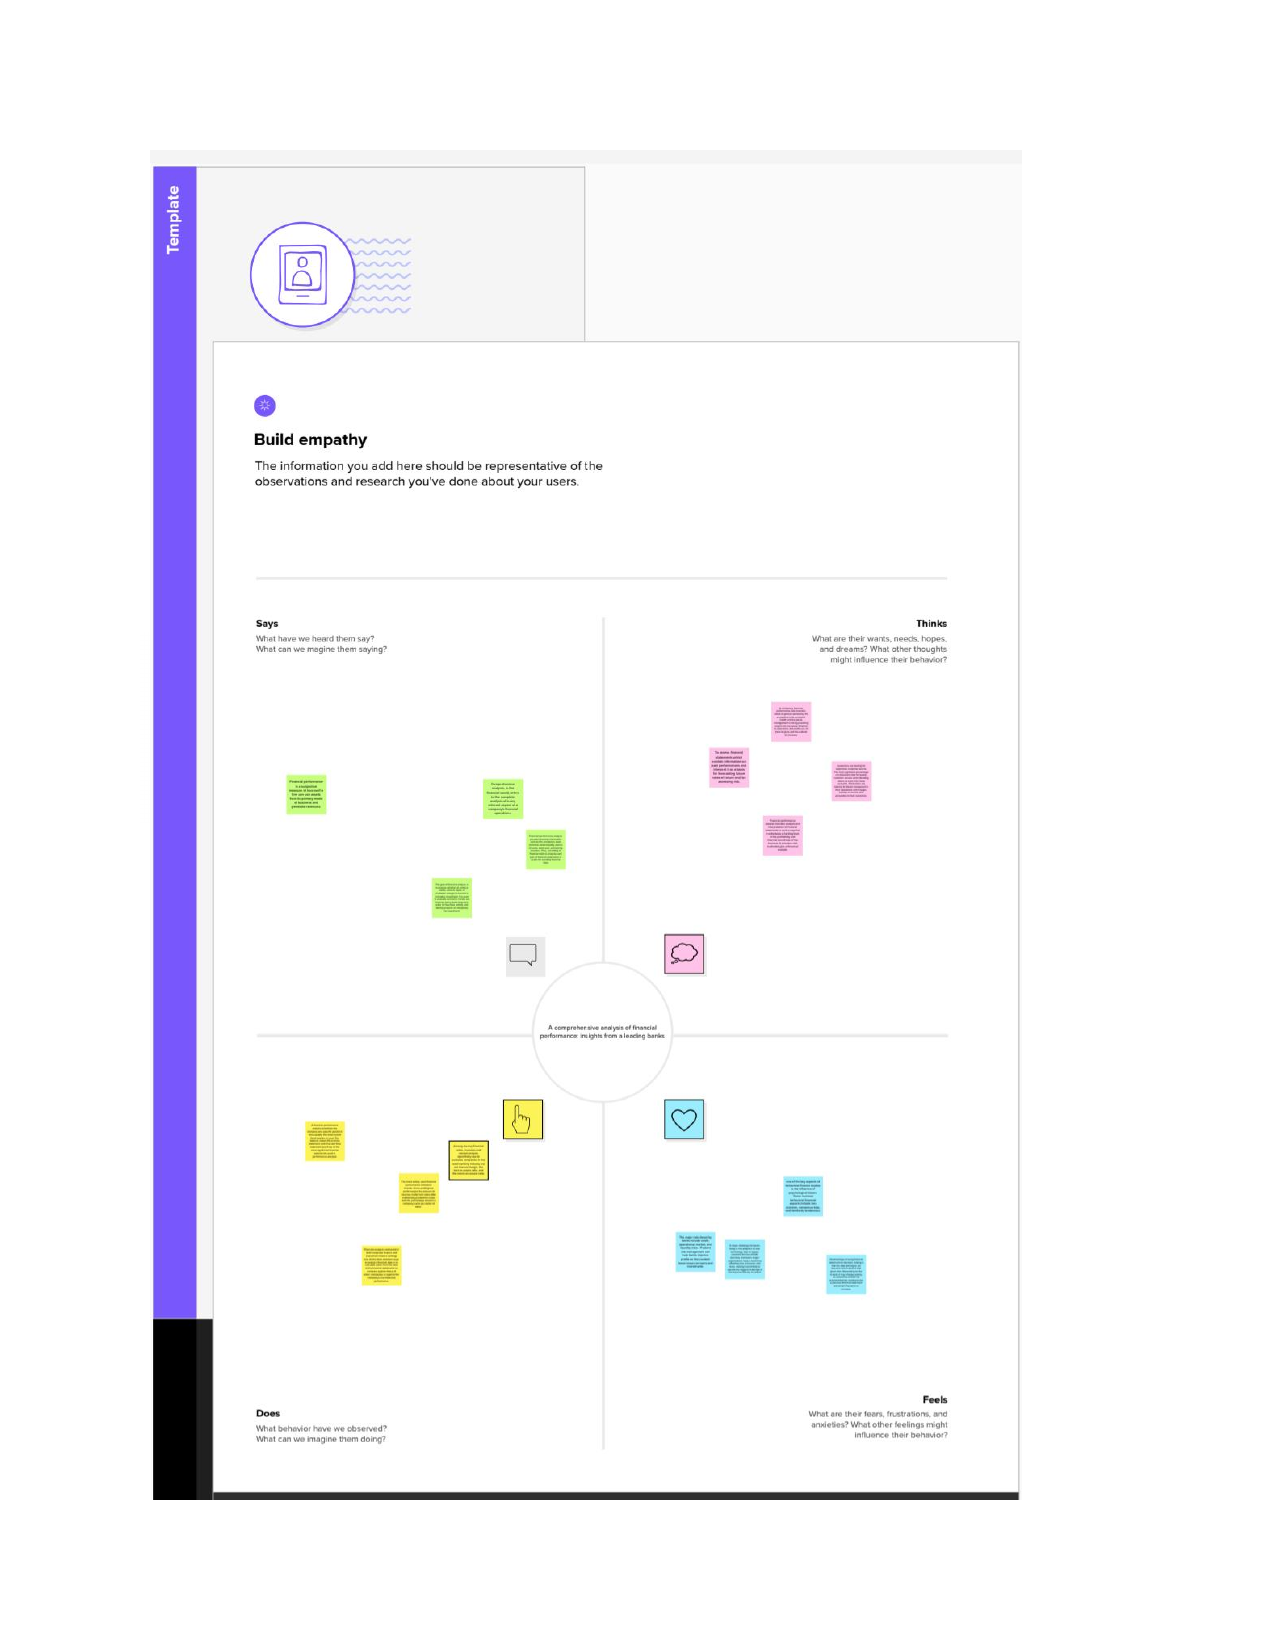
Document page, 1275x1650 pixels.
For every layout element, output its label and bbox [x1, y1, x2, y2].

picture [140, 150, 1022, 1500]
